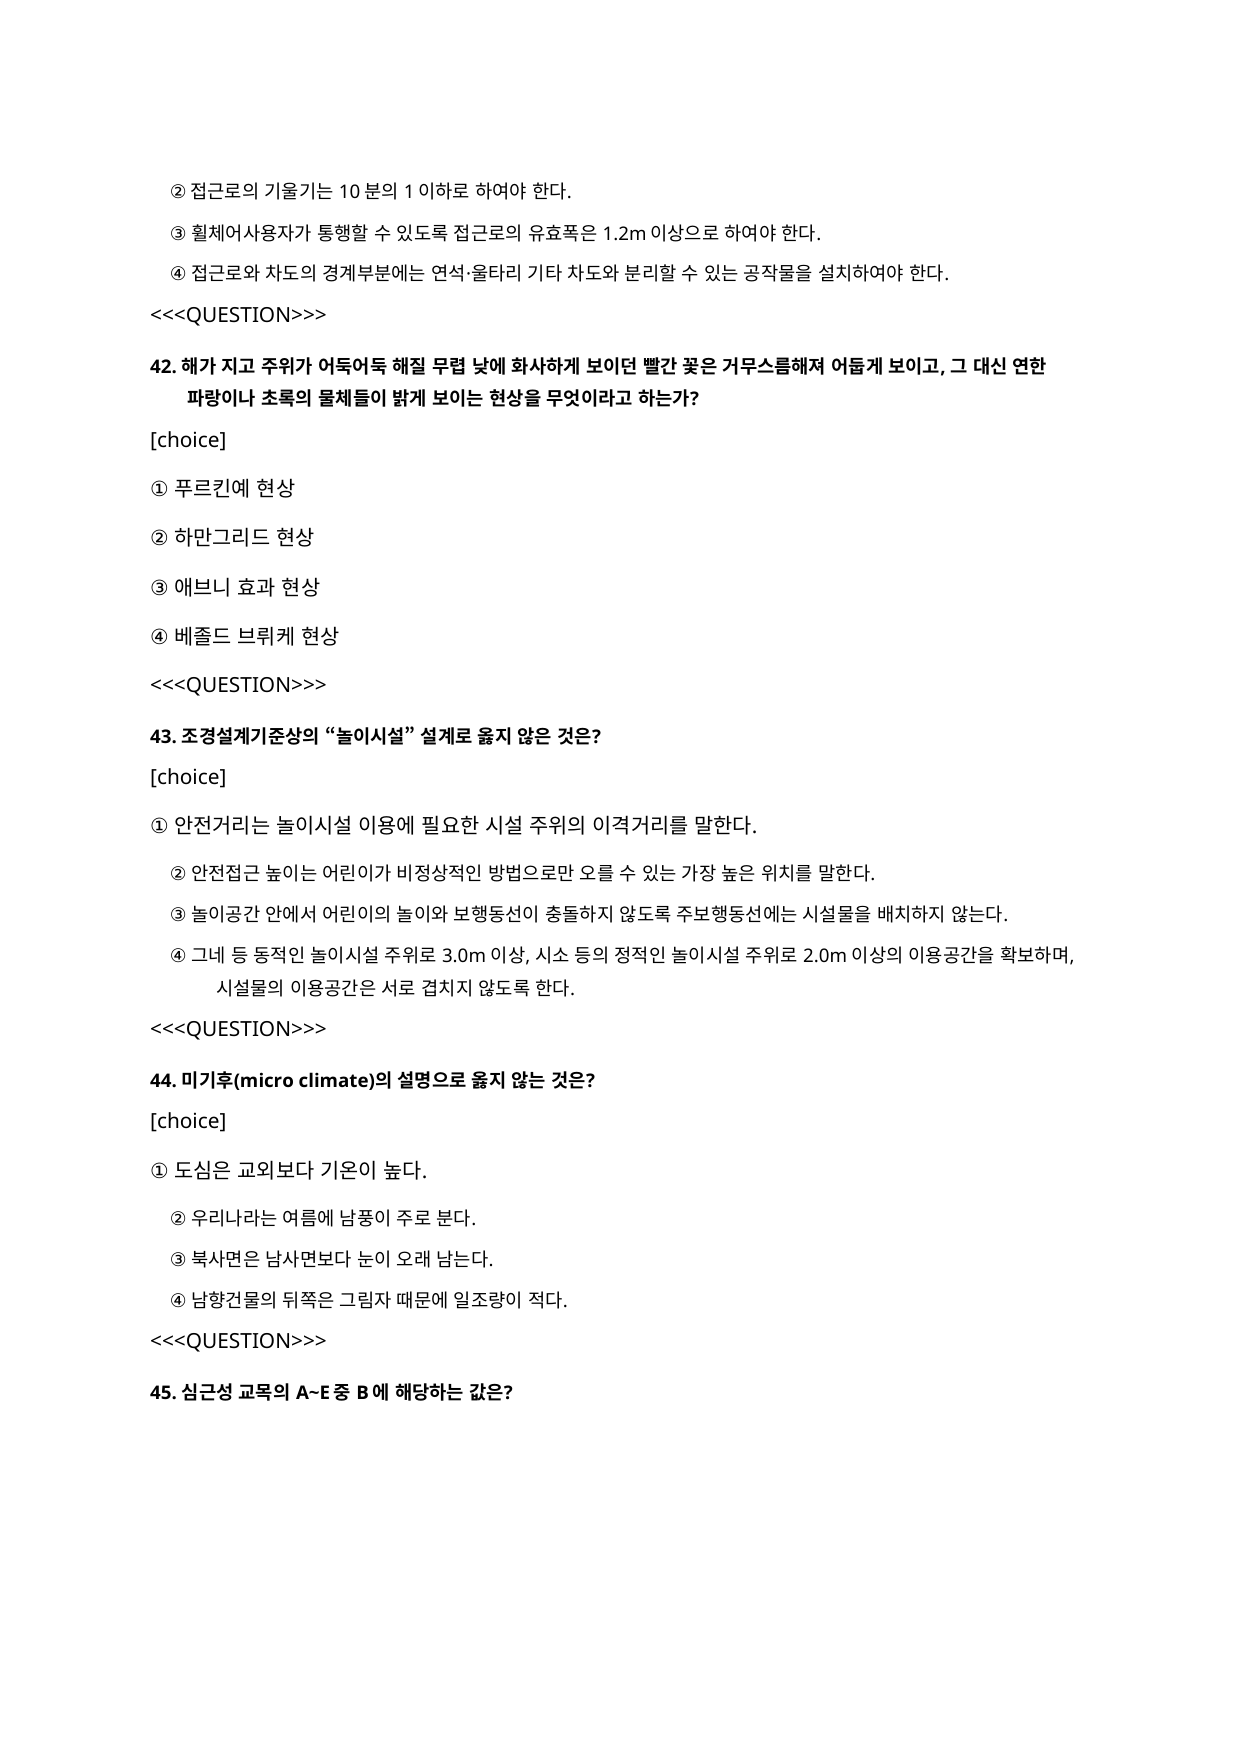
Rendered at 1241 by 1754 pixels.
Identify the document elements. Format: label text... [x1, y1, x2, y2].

text ④ 남향건물의 뒤쪽은 그림자 때문에 일조량이 적다. [150, 1285, 1090, 1312]
text 43. 조경설계기준상의 “놀이시설” 설계로 옳지 않은 것은? [150, 721, 1090, 748]
text ③ 애브니 효과 현상 [150, 571, 1090, 601]
text <<<QUESTION>>> [150, 1326, 1090, 1354]
text [choice] [150, 1107, 1090, 1135]
text 42. 해가 지고 주위가 어둑어둑 해질 무렵 낮에 화사하게 보이던 빨간 꽃은 거무스름해져 어둡게 보이고, 그 대신 연한 파랑이나 초록의 물체들이 밝게 보이는 현상을 무엇이라고 하는가? [150, 351, 1090, 411]
text ④ 베졸드 브뤼케 현상 [150, 620, 1090, 651]
text ②접근로의 기울기는 10분의 1이하로 하여야 한다. [150, 177, 1090, 204]
text ① 도심은 교외보다 기온이 높다. [150, 1154, 1090, 1184]
text ② 우리나라는 여름에 남풍이 주로 분다. [150, 1203, 1090, 1231]
text ④ 접근로와 차도의 경계부분에는 연석·울타리 기타 차도와 분리할 수 있는 공작물을 설치하여야 한다. [150, 259, 1090, 286]
text ② 하만그리드 현상 [150, 522, 1090, 552]
text ① 푸르킨예 현상 [150, 472, 1090, 503]
text 44. 미기후(micro climate)의 설명으로 옳지 않는 것은? [150, 1066, 1090, 1093]
text ④ 그네 등 동적인 놀이시설 주위로 3.0m 이상, 시소 등의 정적인 놀이시설 주위로 2.0m 이상의 이용공간을 확보하며, 시설물의 이용공간은 서로 겹치지 않도록 한다. [150, 941, 1090, 1001]
text <<<QUESTION>>> [150, 1014, 1090, 1043]
text <<<QUESTION>>> [150, 300, 1090, 328]
text ② 안전접근 높이는 어린이가 비정상적인 방법으로만 오를 수 있는 가장 높은 위치를 말한다. [150, 859, 1090, 886]
text [choice] [150, 425, 1090, 453]
text 45. 심근성 교목의 A~E중 B에 해당하는 값은? [150, 1378, 1090, 1405]
text <<<QUESTION>>> [150, 670, 1090, 698]
text ③ 휠체어사용자가 통행할 수 있도록 접근로의 유효폭은 1.2m이상으로 하여야 한다. [150, 218, 1090, 245]
text ③ 놀이공간 안에서 어린이의 놀이와 보행동선이 충돌하지 않도록 주보행동선에는 시설물을 배치하지 않는다. [150, 900, 1090, 927]
text ③ 북사면은 남사면보다 눈이 오래 남는다. [150, 1244, 1090, 1271]
text [choice] [150, 762, 1090, 791]
text ① 안전거리는 놀이시설 이용에 필요한 시설 주위의 이격거리를 말한다. [150, 809, 1090, 840]
